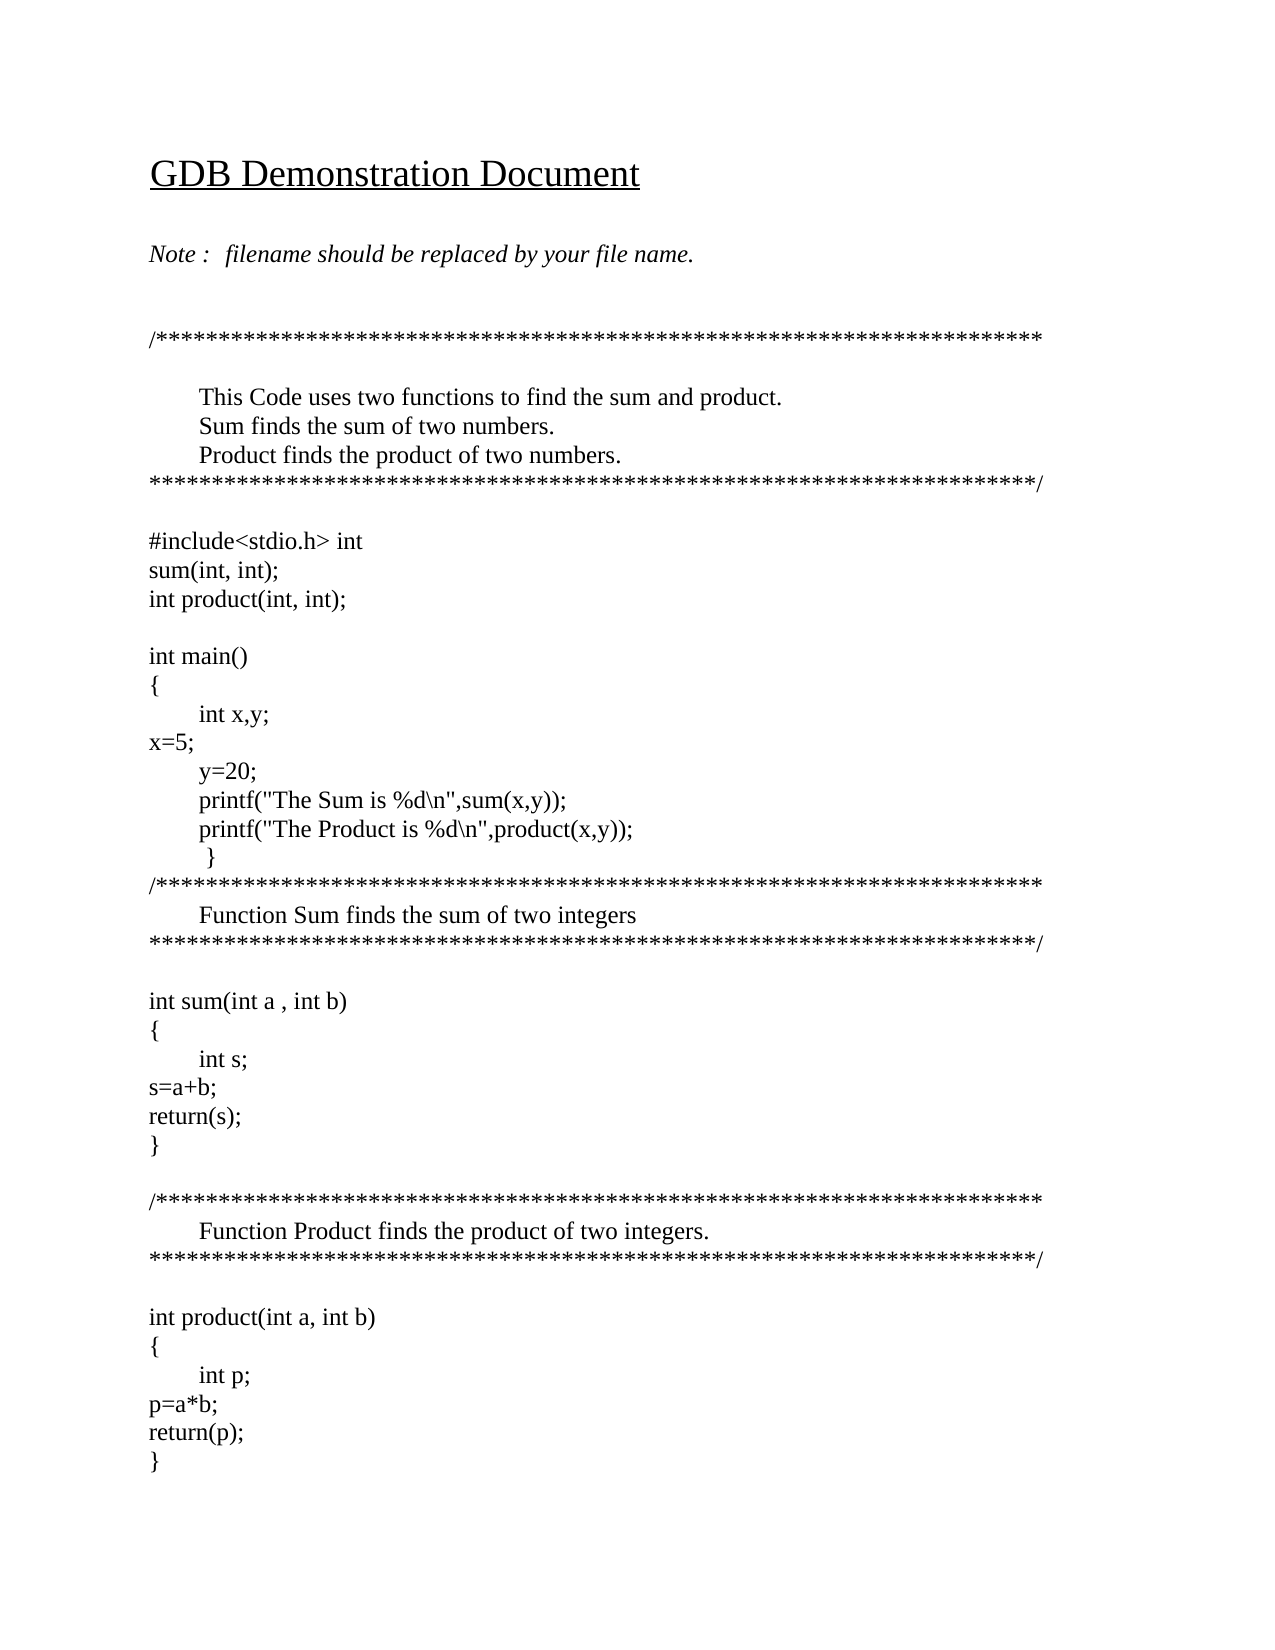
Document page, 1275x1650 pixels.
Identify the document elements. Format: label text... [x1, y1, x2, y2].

text Function Product finds the product of two integers. [148, 1216, 1073, 1245]
text printf("The Sum is %d\n",sum(x,y)); [148, 785, 1073, 814]
text This Code uses two functions to find the sum and product. [148, 382, 1073, 411]
text ***********************************************************************/ [148, 1245, 1073, 1274]
text ***********************************************************************/ [148, 469, 1073, 497]
text { [148, 1015, 1073, 1044]
text #include<stdio.h> int sum(int, int); [148, 526, 366, 584]
text /*********************************************************************** [148, 871, 1073, 900]
text int main() { [148, 641, 277, 699]
text ***********************************************************************/ [148, 929, 1073, 957]
text int x,y; x=5; [148, 699, 330, 756]
text Function Sum finds the sum of two integers [148, 900, 1073, 929]
text /*********************************************************************** [148, 1187, 1073, 1216]
text } [148, 842, 1073, 871]
text Product finds the product of two numbers. [148, 440, 1073, 469]
text /*********************************************************************** [148, 325, 1073, 354]
text { [148, 1331, 1073, 1360]
text int sum(int a , int b) [148, 986, 1073, 1015]
text int s; s=a+b; return(s); [148, 1044, 334, 1130]
text } [148, 1446, 1073, 1475]
text int product(int, int); [148, 584, 1073, 612]
text y=20; [148, 756, 1073, 785]
text GDB Demonstration Document [150, 150, 1125, 194]
text } [148, 1130, 1073, 1159]
text int p; p=a*b; return(p); [148, 1360, 336, 1446]
text Note : filename should be replaced by your file name. [148, 239, 1125, 267]
text int product(int a, int b) [148, 1302, 1073, 1331]
text Sum finds the sum of two numbers. [148, 411, 1073, 440]
text printf("The Product is %d\n",product(x,y)); [148, 814, 1073, 842]
